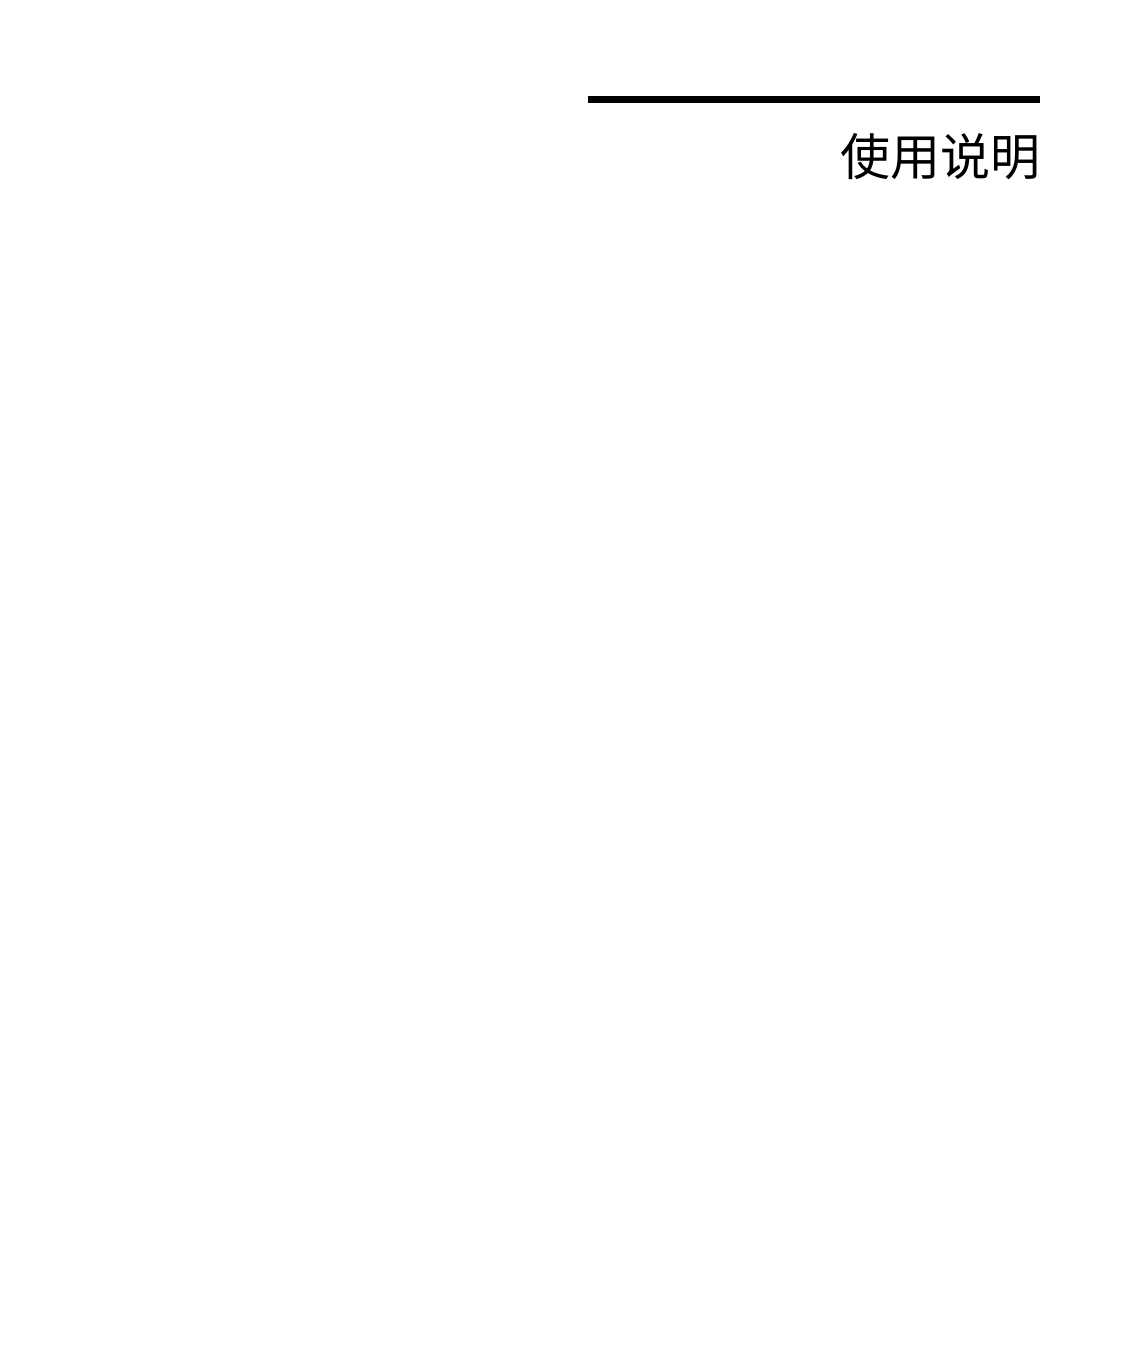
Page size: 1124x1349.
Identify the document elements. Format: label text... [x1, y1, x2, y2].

title 使用说明 [587, 97, 1040, 202]
